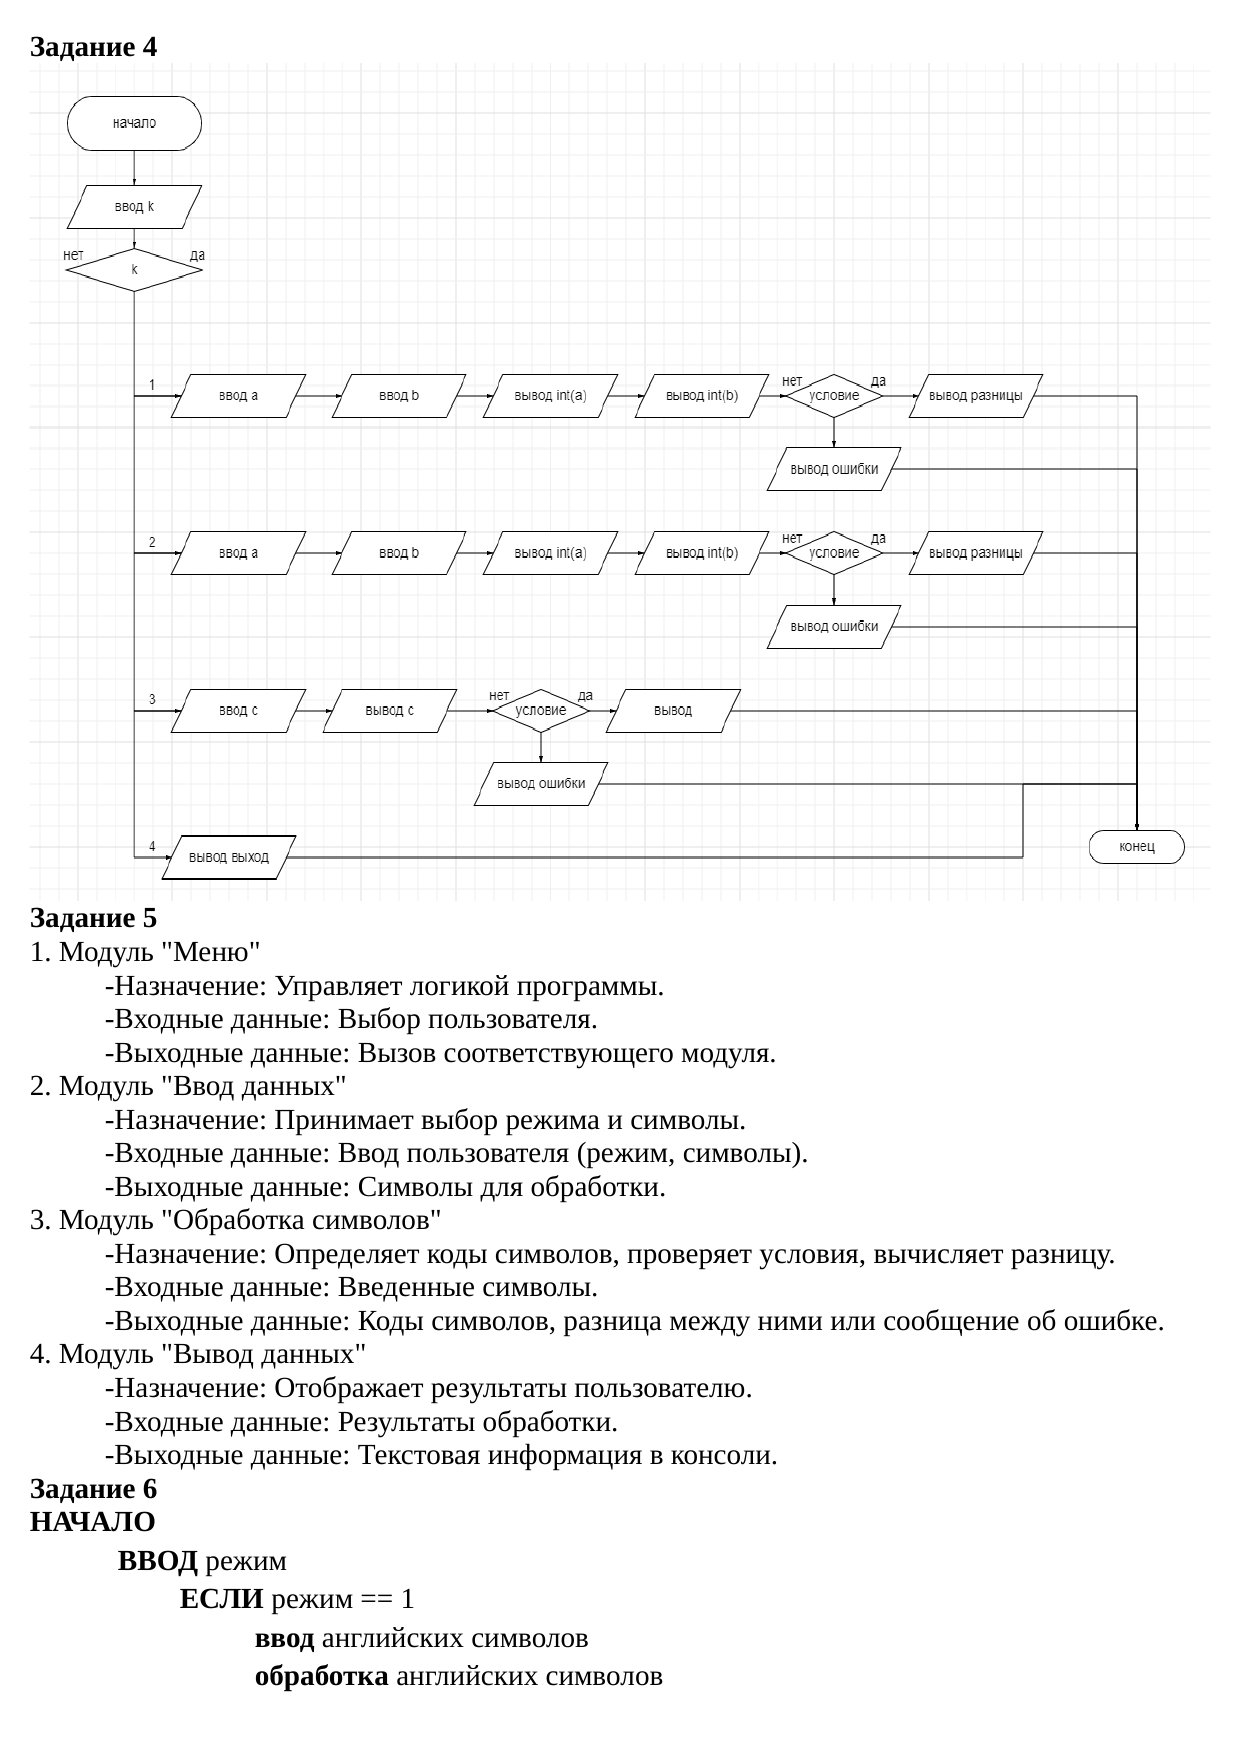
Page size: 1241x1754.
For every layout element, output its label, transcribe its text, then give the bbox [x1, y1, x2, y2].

text -Входные данные: Введенные символы. [104, 1269, 1211, 1303]
text -Назначение: Определяет коды символов, проверяет условия, вычисляет разницу. [104, 1236, 1211, 1269]
text ввод английских символов [103, 1620, 1211, 1653]
text 4. Модуль "Вывод данных" [29, 1337, 1211, 1370]
text -Назначение: Отображает результаты пользователю. [104, 1370, 1211, 1404]
text -Входные данные: Ввод пользователя (режим, символы). [104, 1135, 1211, 1169]
text -Выходные данные: Текстовая информация в консоли. [104, 1437, 1211, 1471]
text 2. Модуль "Ввод данных" [29, 1068, 1211, 1102]
text -Входные данные: Результаты обработки. [104, 1404, 1211, 1437]
text -Выходные данные: Вызов соответствующего модуля. [104, 1035, 1211, 1068]
text обработка английских символов [103, 1658, 1211, 1692]
text -Выходные данные: Символы для обработки. [104, 1169, 1211, 1202]
text -Входные данные: Выбор пользователя. [104, 1001, 1211, 1035]
text Задание 6 [29, 1471, 1211, 1504]
text Задание 4Задание 5 [29, 29, 1211, 63]
text ЕСЛИ режим == 1 [103, 1581, 1211, 1615]
text ВВОД режим [103, 1543, 1211, 1576]
text -Назначение: Управляет логикой программы. [104, 968, 1211, 1001]
text -Назначение: Принимает выбор режима и символы. [104, 1102, 1211, 1135]
text НАЧАЛО [29, 1504, 1211, 1538]
text 1. Модуль "Меню" [29, 934, 1211, 968]
picture [29, 63, 1211, 901]
text Задание 4Задание 5 [29, 901, 1211, 934]
text -Выходные данные: Коды символов, разница между ними или сообщение об ошибке. [104, 1303, 1211, 1337]
text 3. Модуль "Обработка символов" [29, 1202, 1211, 1236]
